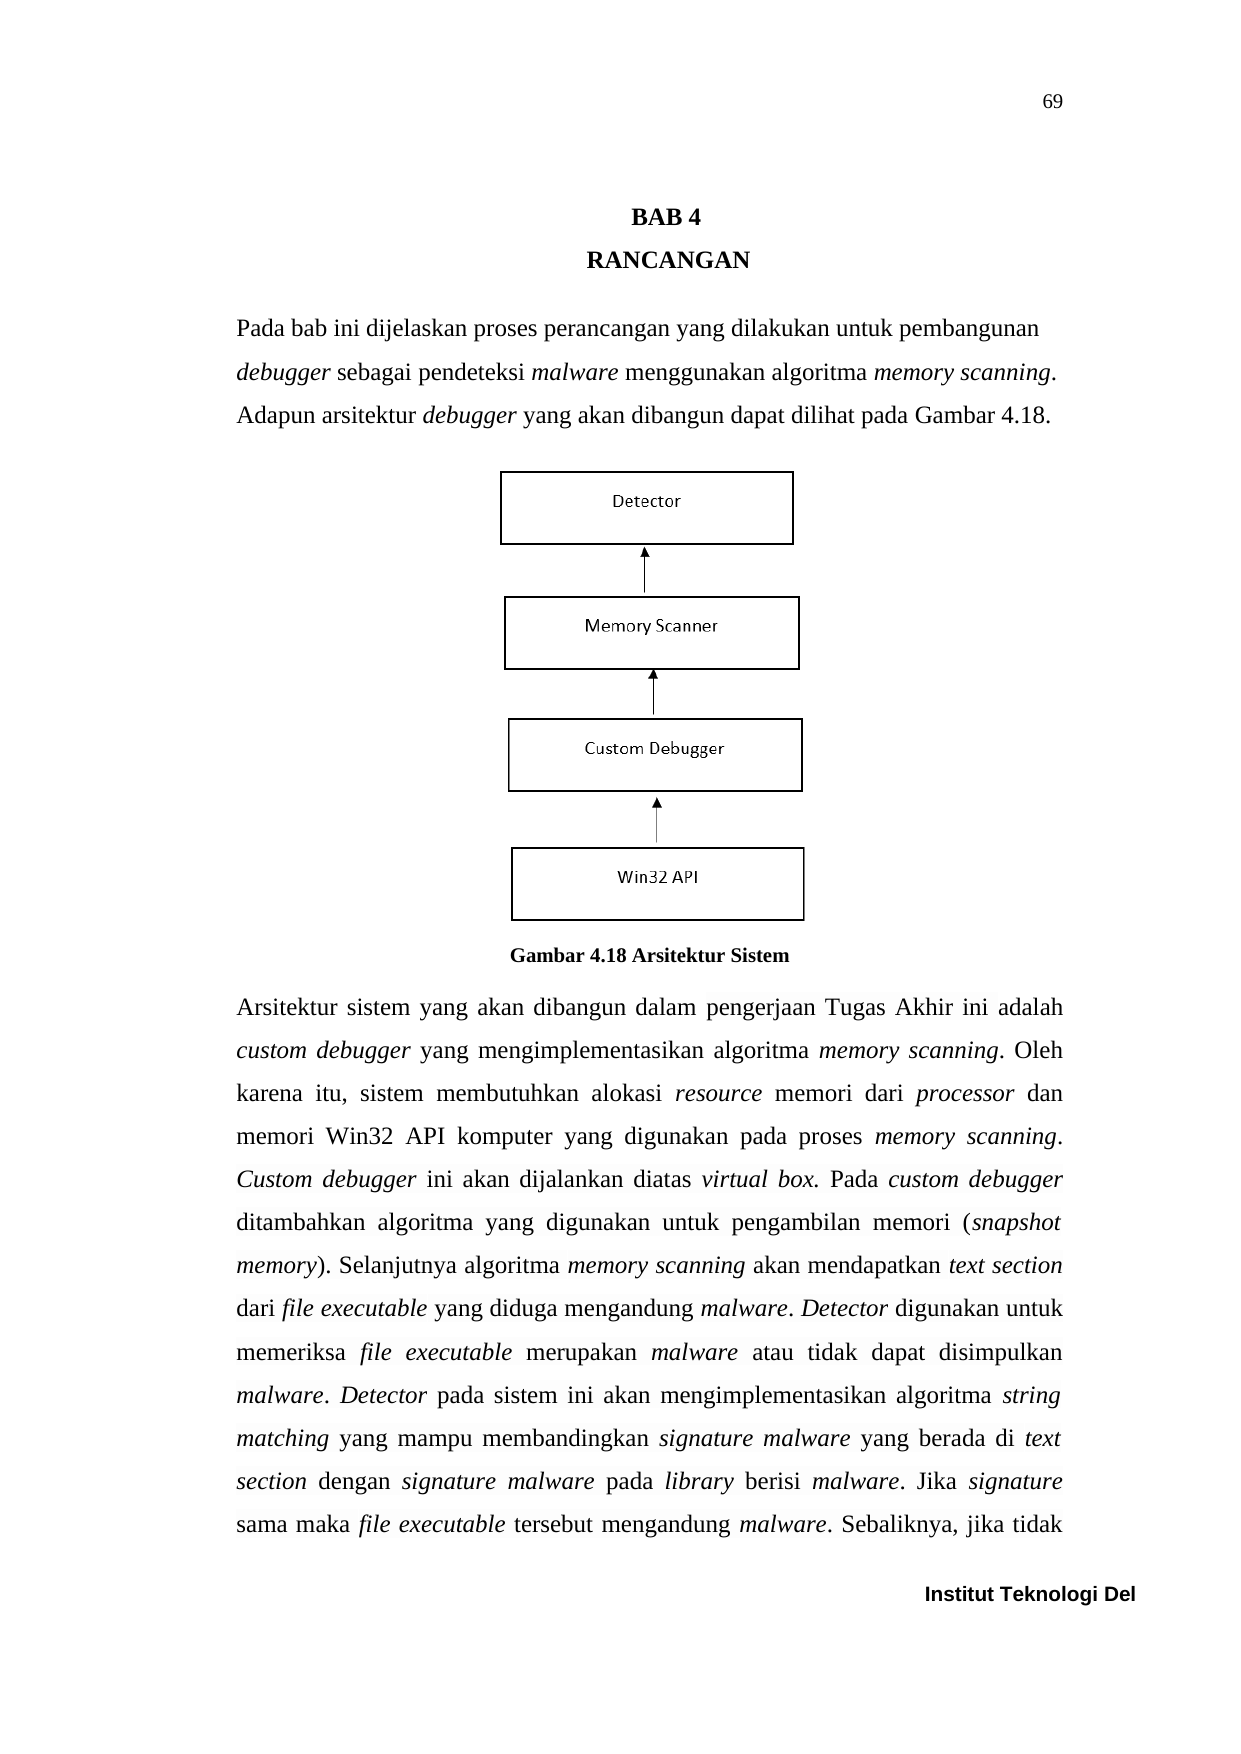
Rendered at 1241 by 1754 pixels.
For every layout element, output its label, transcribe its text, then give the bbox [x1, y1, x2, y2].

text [236, 1495, 1063, 1536]
subtitle RANCANGAN [274, 202, 1063, 274]
picture [480, 467, 819, 931]
